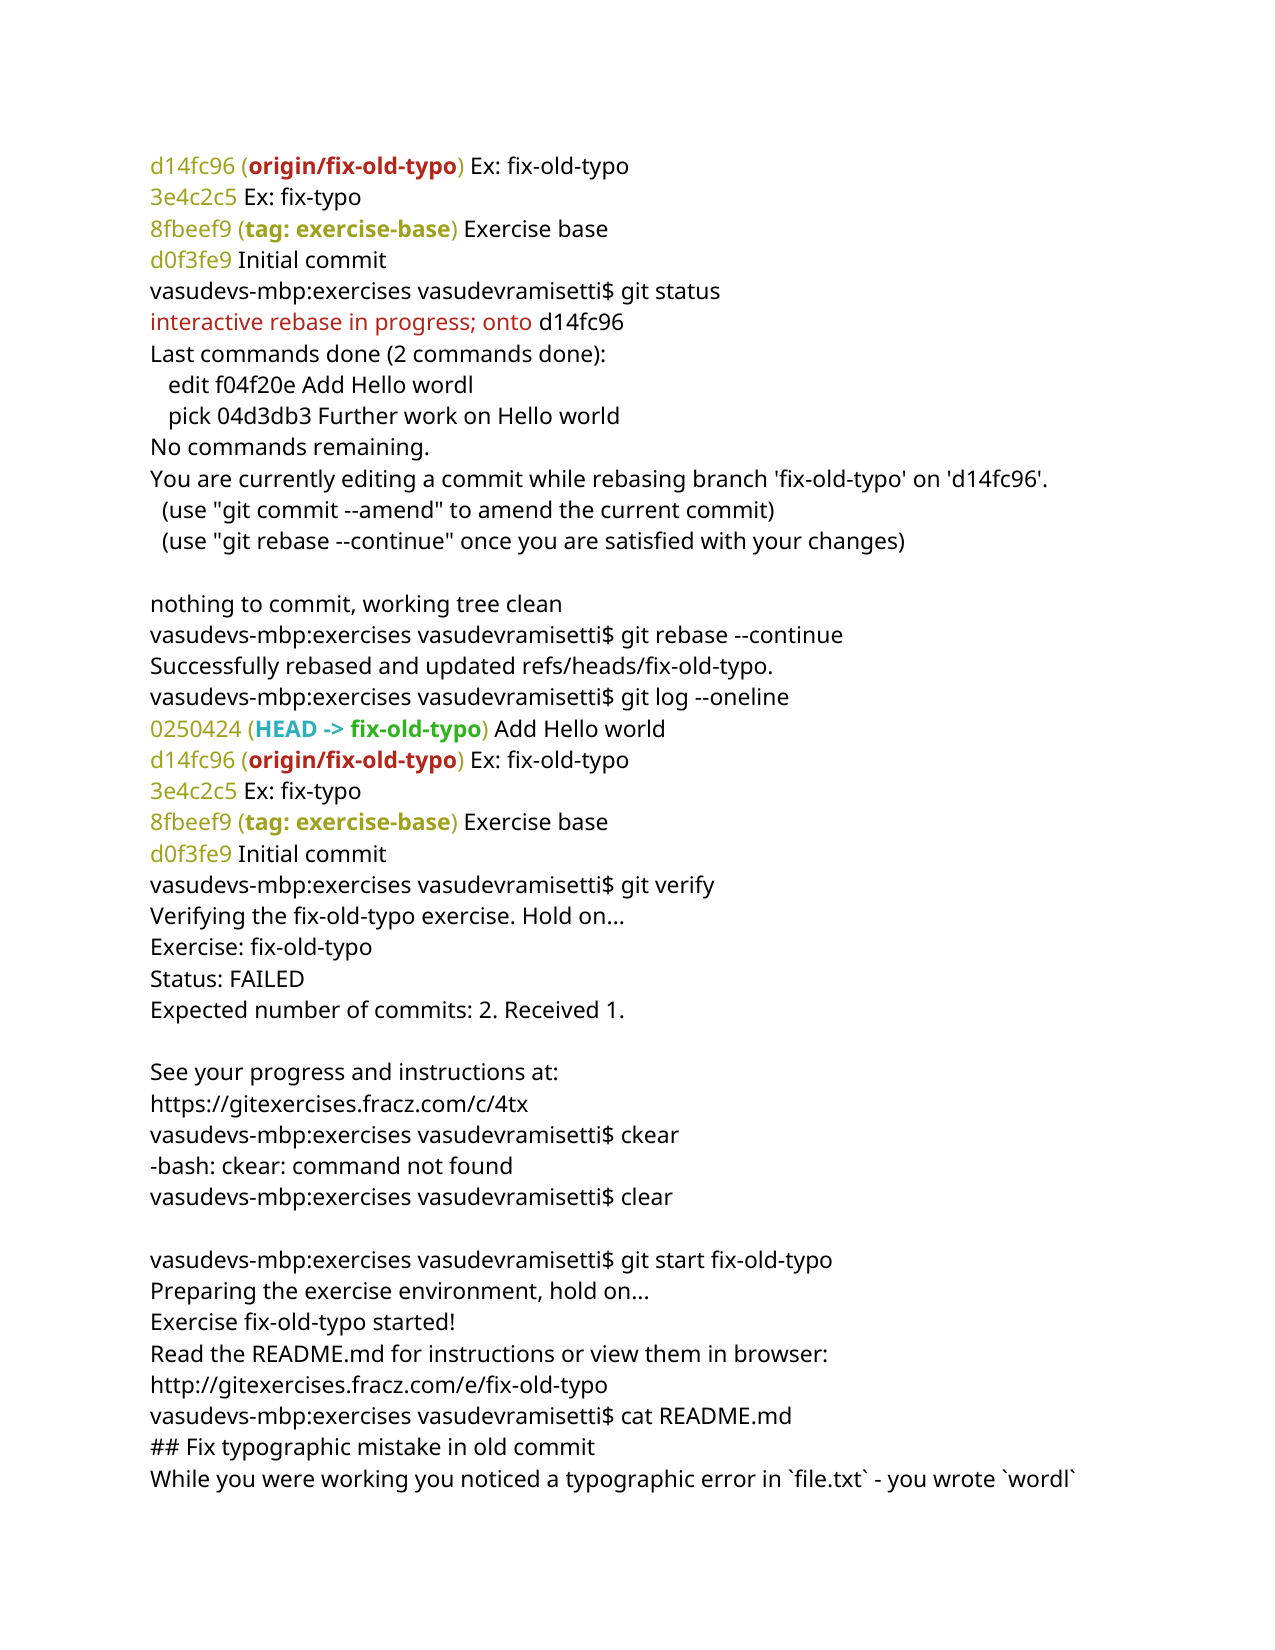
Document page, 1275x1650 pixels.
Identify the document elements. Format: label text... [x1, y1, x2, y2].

text d14fc96 (origin/fix-old-typo) Ex: fix-old-typo [150, 150, 1125, 181]
text vasudevs-mbp:exercises vasudevramisetti$ git start fix-old-typo [150, 1244, 1125, 1275]
text 3e4c2c5 Ex: fix-typo [150, 181, 1125, 212]
text See your progress and instructions at: [150, 1056, 1125, 1087]
text vasudevs-mbp:exercises vasudevramisetti$ cat README.md [150, 1400, 1125, 1431]
text Status: FAILED [150, 962, 1125, 994]
text pick 04d3db3 Further work on Hello world [150, 400, 1125, 431]
text d0f3fe9 Initial commit [150, 837, 1125, 869]
text (use "git rebase --continue" once you are satisfied with your changes) [150, 525, 1125, 556]
text vasudevs-mbp:exercises vasudevramisetti$ ckear [150, 1119, 1125, 1150]
text nothing to commit, working tree clean [150, 587, 1125, 619]
text Preparing the exercise environment, hold on... [150, 1275, 1125, 1306]
text vasudevs-mbp:exercises vasudevramisetti$ git verify [150, 869, 1125, 900]
text Exercise: fix-old-typo [150, 931, 1125, 962]
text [150, 1462, 1125, 1494]
text https://gitexercises.fracz.com/c/4tx [150, 1087, 1125, 1119]
text Verifying the fix-old-typo exercise. Hold on... [150, 900, 1125, 931]
text vasudevs-mbp:exercises vasudevramisetti$ git rebase --continue [150, 619, 1125, 650]
text Read the README.md for instructions or view them in browser: [150, 1337, 1125, 1369]
text No commands remaining. [150, 431, 1125, 462]
text Last commands done (2 commands done): [150, 337, 1125, 369]
text 8fbeef9 (tag: exercise-base) Exercise base [150, 212, 1125, 244]
text edit f04f20e Add Hello wordl [150, 369, 1125, 400]
text http://gitexercises.fracz.com/e/fix-old-typo [150, 1369, 1125, 1400]
text vasudevs-mbp:exercises vasudevramisetti$ git status [150, 275, 1125, 306]
text Exercise fix-old-typo started! [150, 1306, 1125, 1337]
text vasudevs-mbp:exercises vasudevramisetti$ git log --oneline [150, 681, 1125, 712]
text Successfully rebased and updated refs/heads/fix-old-typo. [150, 650, 1125, 681]
text 3e4c2c5 Ex: fix-typo [150, 775, 1125, 806]
text interactive rebase in progress; onto d14fc96 [150, 306, 1125, 337]
text vasudevs-mbp:exercises vasudevramisetti$ clear [150, 1181, 1125, 1212]
text d0f3fe9 Initial commit [150, 244, 1125, 275]
text 8fbeef9 (tag: exercise-base) Exercise base [150, 806, 1125, 837]
text Expected number of commits: 2. Received 1. [150, 994, 1125, 1025]
text 0250424 (HEAD -> fix-old-typo) Add Hello world [150, 712, 1125, 744]
text -bash: ckear: command not found [150, 1150, 1125, 1181]
text You are currently editing a commit while rebasing branch 'fix-old-typo' on 'd14fc96'. [150, 462, 1125, 494]
text d14fc96 (origin/fix-old-typo) Ex: fix-old-typo [150, 744, 1125, 775]
text ## Fix typographic mistake in old commit [150, 1431, 1125, 1462]
text (use "git commit --amend" to amend the current commit) [150, 494, 1125, 525]
